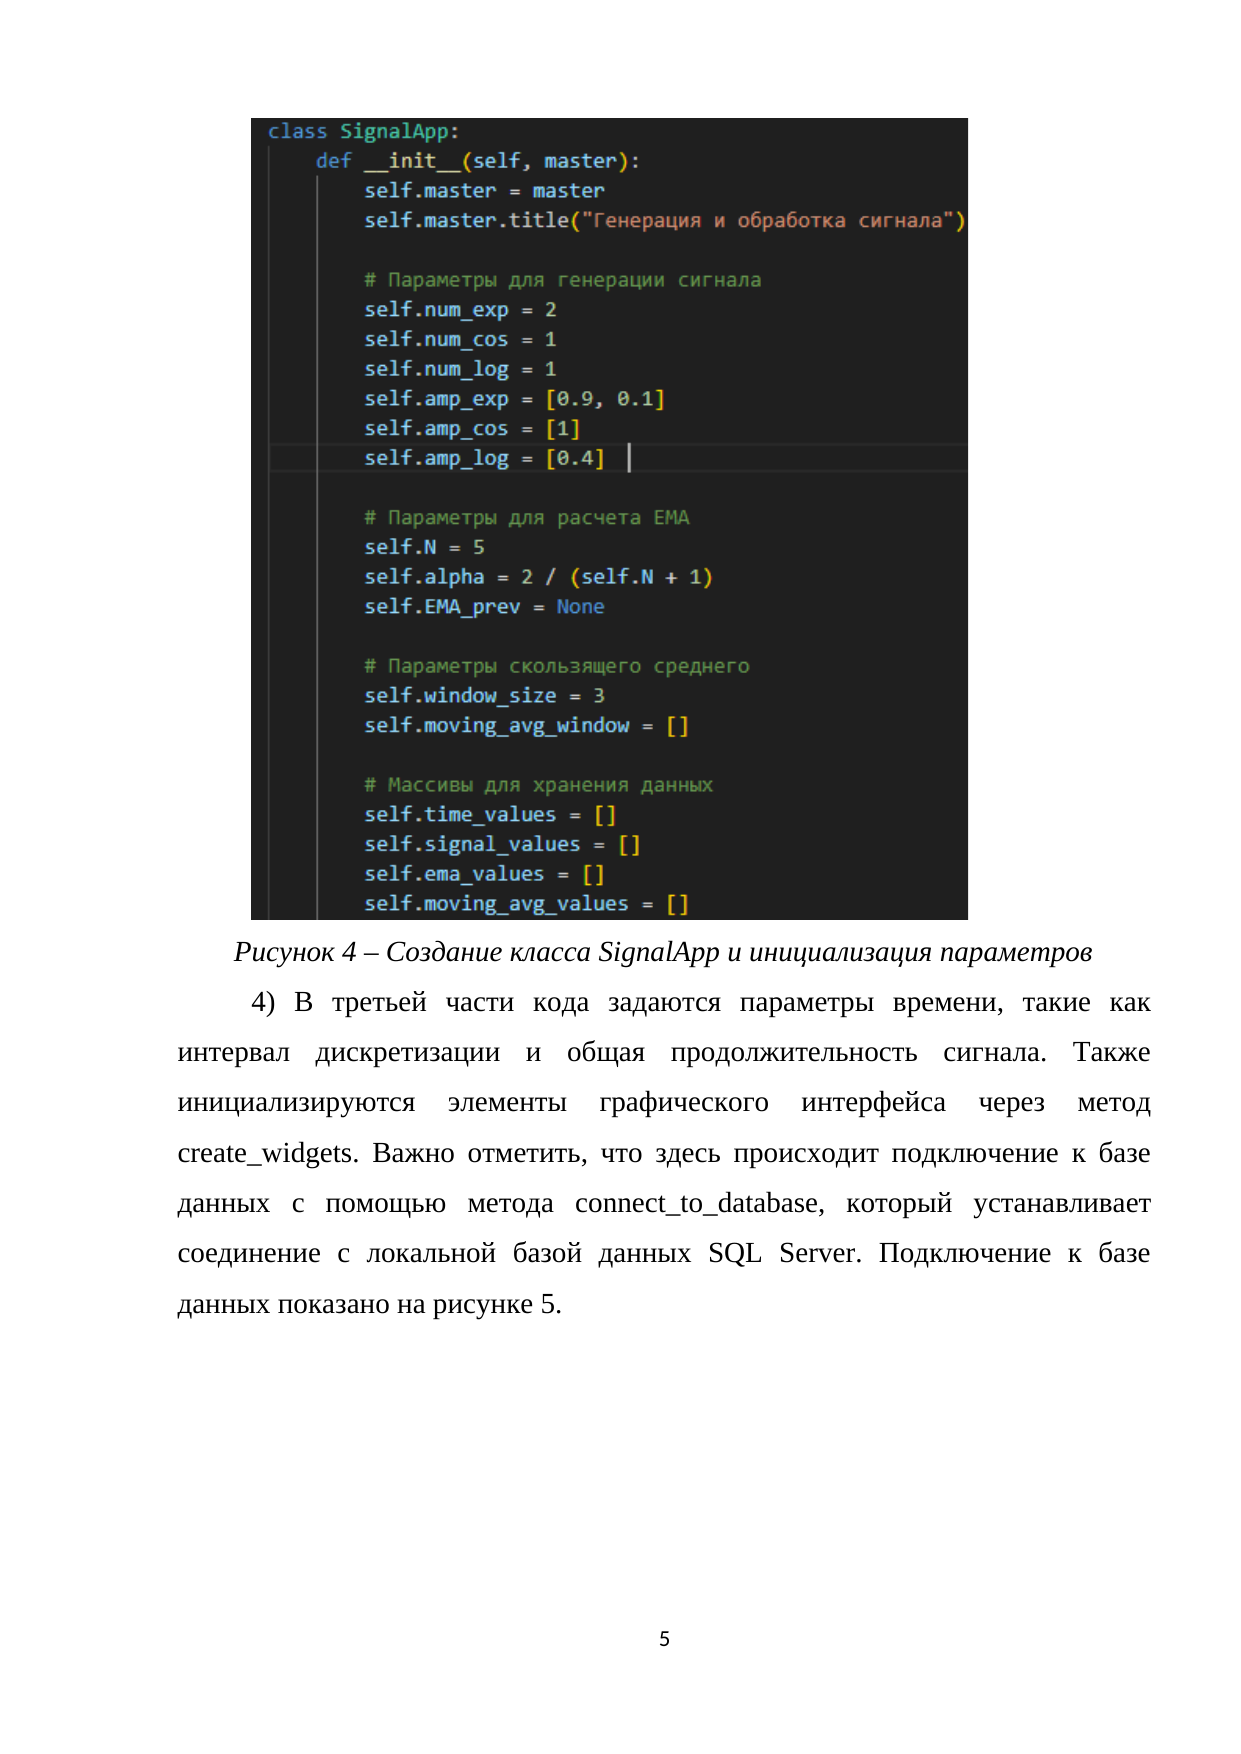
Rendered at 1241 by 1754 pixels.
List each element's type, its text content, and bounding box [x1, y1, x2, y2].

picture [251, 118, 969, 920]
text 4) В третьей части кода задаются параметры времени, такие как интервал дискретизации и общая продолжительность сигнала. Также инициализируются элементы графического интерфейса через метод create_widgets. Важно отметить, что здесь происходит подключение к базе данных с помощью метода connect_to_database, который устанавливает соединение с локальной базой данных SQL Server. Подключение к базе данных показано на рисунке 5. [177, 984, 1152, 1319]
text Рисунок 4 – Создание класса SignalApp и инициализация параметров [177, 934, 1152, 967]
